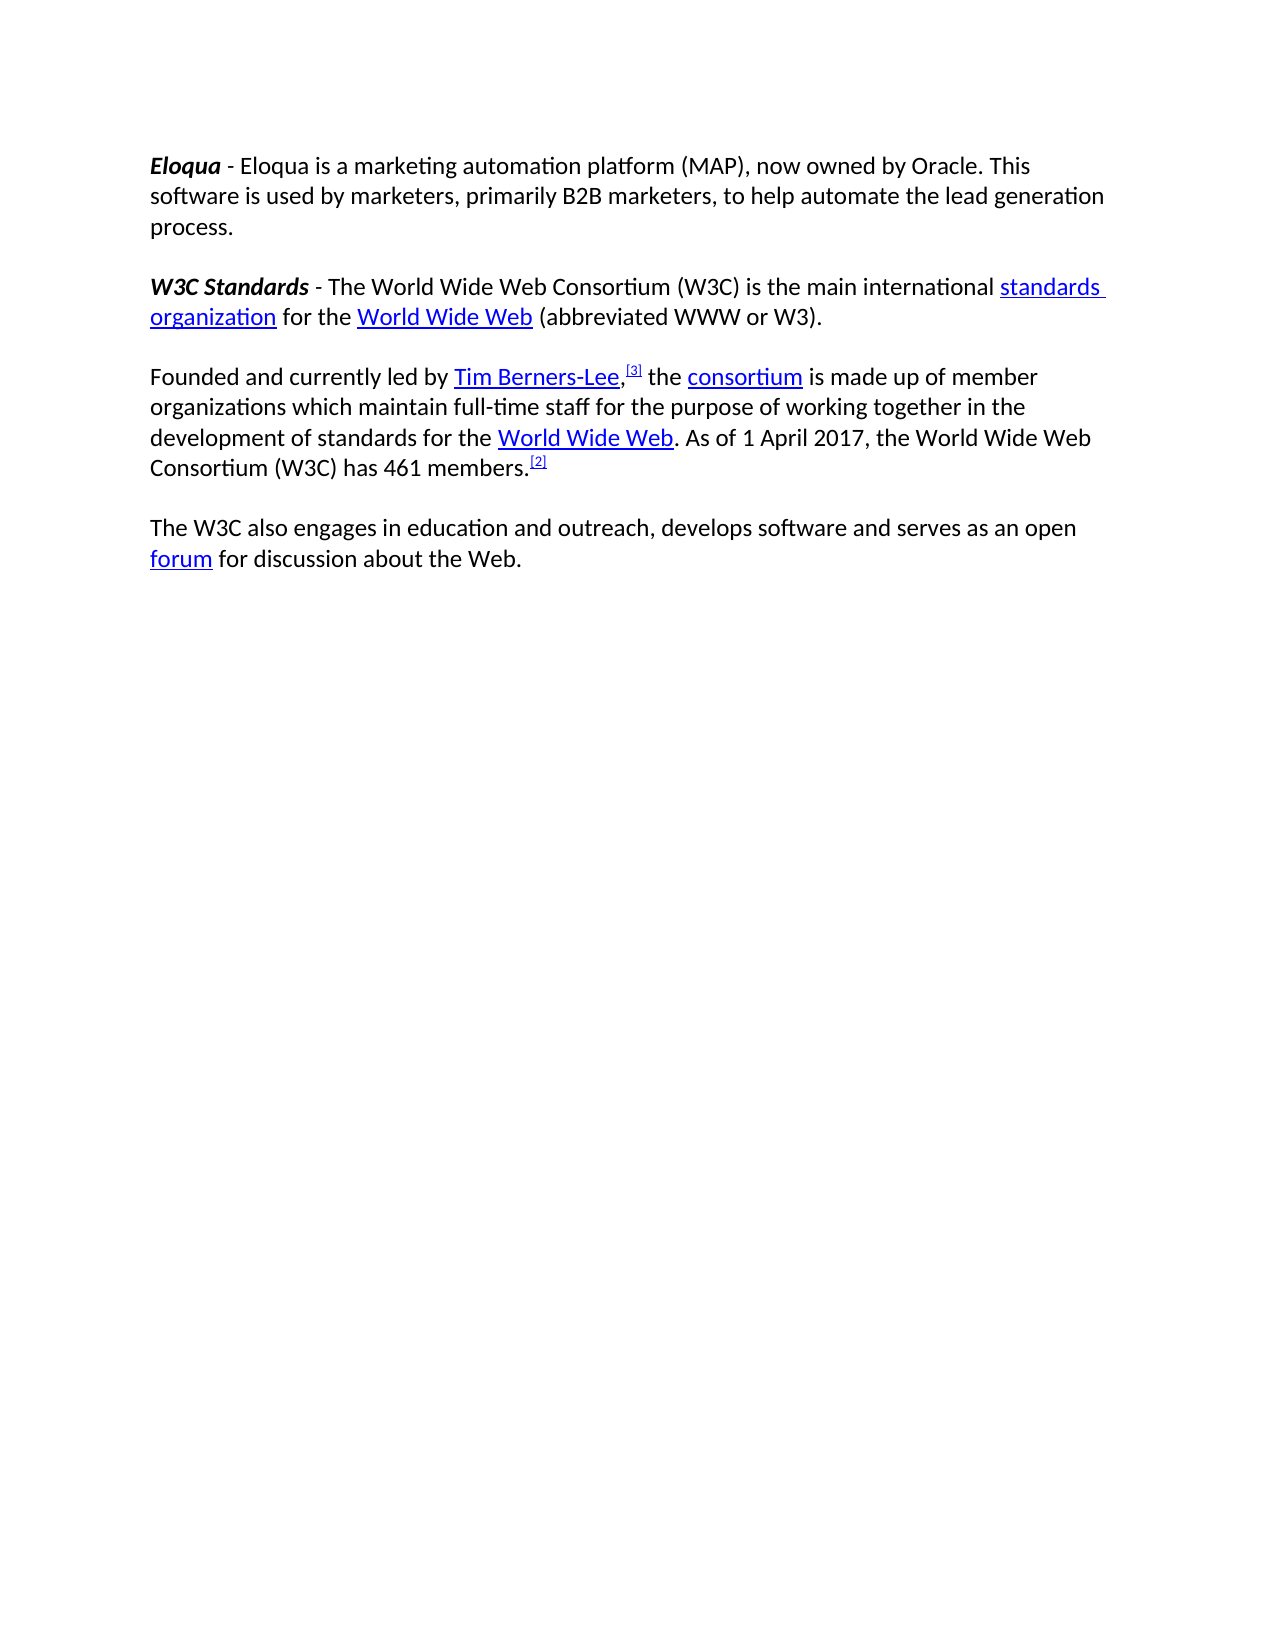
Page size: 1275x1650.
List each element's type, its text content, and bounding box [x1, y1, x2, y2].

text Founded and currently led by Tim Berners-Lee,[3] the consortium is made up of member organizations which maintain full-time staff for the purpose of working together in the development of standards for the World Wide Web. As of 1 April 2017, the World Wide Web Consortium (W3C) has 461 members.[2] [150, 361, 1125, 483]
text The W3C also engages in education and outreach, develops software and serves as an open forum for discussion about the Web. [150, 512, 1125, 573]
text W3C Standards - The World Wide Web Consortium (W3C) is the main international standards organization for the World Wide Web (abbreviated WWW or W3). [150, 271, 1125, 332]
text Eloqua - Eloqua is a marketing automation platform (MAP), now owned by Oracle. This software is used by marketers, primarily B2B marketers, to help automate the lead generation process. [150, 150, 1125, 242]
